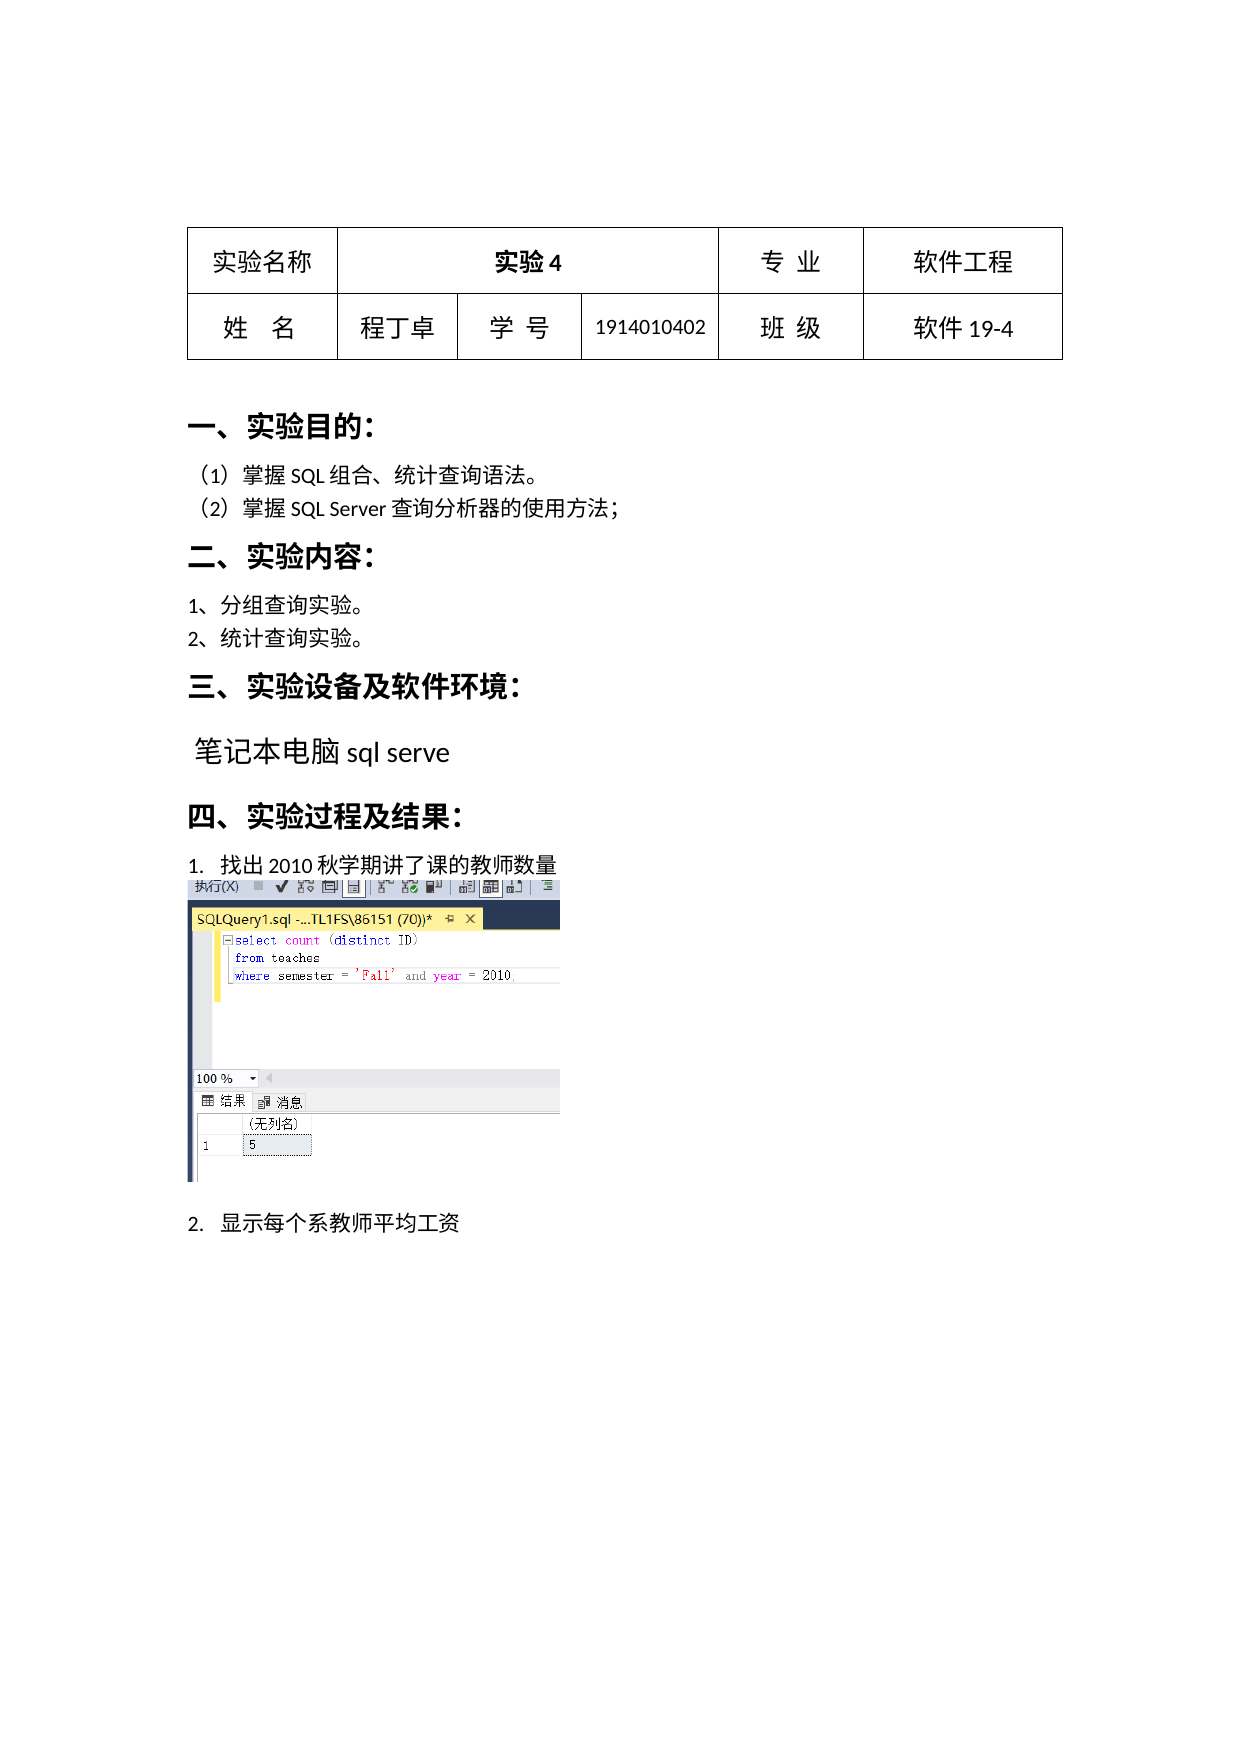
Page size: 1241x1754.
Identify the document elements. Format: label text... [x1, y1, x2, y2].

list 显示每个系教师平均工资 [187, 1205, 1053, 1238]
text 笔记本电脑 sql serve [187, 718, 1053, 783]
text 一、实验目的： [187, 393, 1053, 458]
text 2、统计查询实验。 [187, 620, 1053, 653]
table_header 软件工程 [864, 228, 1062, 293]
picture [187, 880, 560, 1182]
table_header 实验名称 [188, 228, 337, 293]
table_cell 软件19-4 [864, 294, 1062, 359]
table_cell 姓 名 [188, 294, 337, 359]
text 二、实验内容： [187, 523, 1053, 588]
text （2）掌握SQL Server查询分析器的使用方法； [187, 490, 1053, 523]
table_cell 学 号 [458, 294, 581, 359]
list 找出2010秋学期讲了课的教师数量 [187, 848, 1053, 880]
table_header 专 业 [719, 228, 863, 293]
text 1、分组查询实验。 [187, 588, 1053, 620]
text （1）掌握SQL组合、统计查询语法。 [187, 458, 1053, 490]
table_header 实验4 [338, 228, 718, 293]
text 三、实验设备及软件环境： [187, 653, 1053, 718]
list 实验过程及结果： [187, 783, 1053, 848]
table_cell 班 级 [719, 294, 863, 359]
table_cell 1914010402 [582, 294, 718, 359]
table_cell 程丁卓 [338, 294, 457, 359]
